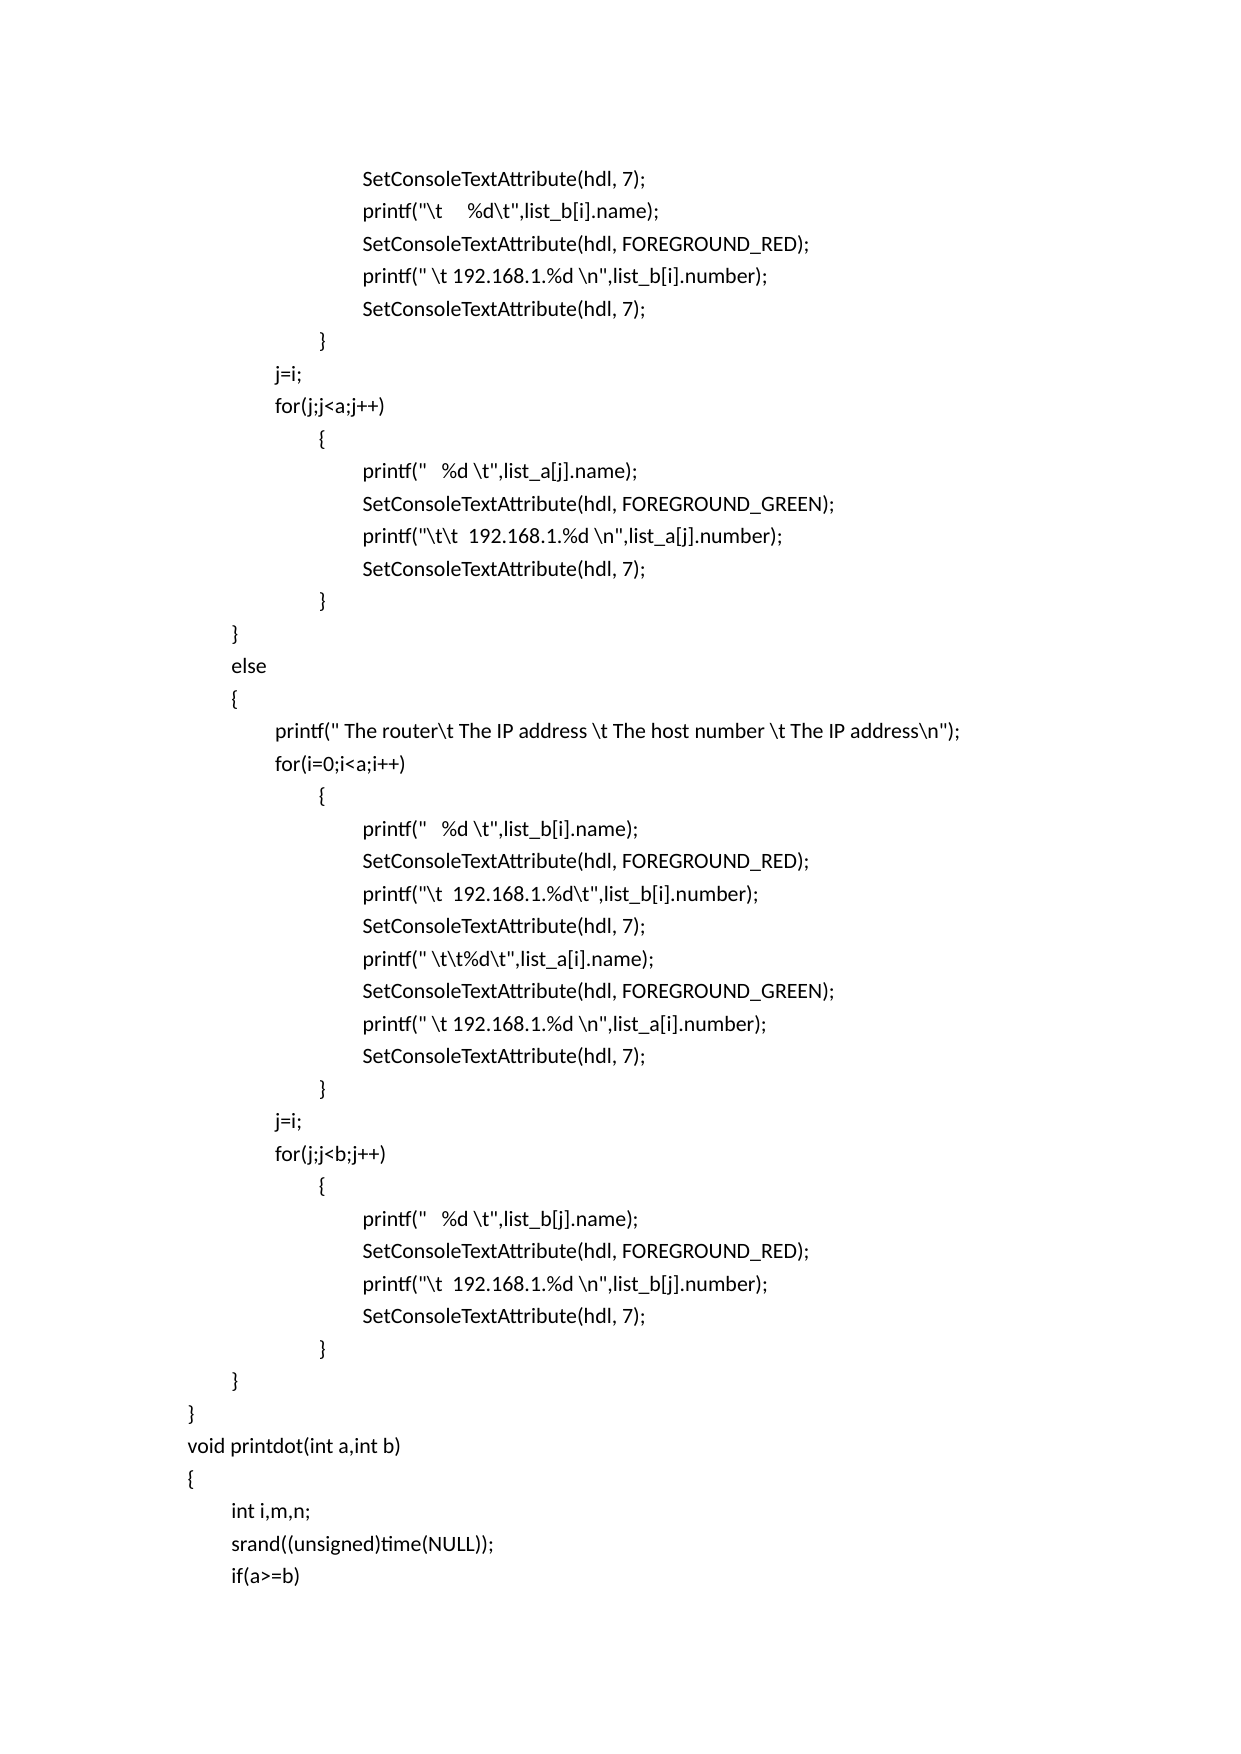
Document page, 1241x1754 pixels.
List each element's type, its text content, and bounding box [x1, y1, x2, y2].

text srand((unsigned)time(NULL)); [187, 1527, 1053, 1559]
text printf(" \t 192.168.1.%d \n",list_b[i].number); [187, 259, 1053, 292]
text SetConsoleTextAttribute(hdl, FOREGROUND_RED); [187, 227, 1053, 259]
text j=i; [187, 357, 1053, 389]
text SetConsoleTextAttribute(hdl, FOREGROUND_RED); [187, 844, 1053, 877]
text SetConsoleTextAttribute(hdl, 7); [187, 552, 1053, 584]
text printf(" \t 192.168.1.%d \n",list_a[i].number); [187, 1007, 1053, 1039]
text { [187, 779, 1053, 812]
text { [187, 422, 1053, 454]
text else [187, 649, 1053, 682]
text printf("\t 192.168.1.%d\t",list_b[i].number); [187, 877, 1053, 909]
text if(a>=b) [187, 1559, 1053, 1592]
text } [187, 584, 1053, 617]
text SetConsoleTextAttribute(hdl, FOREGROUND_GREEN); [187, 487, 1053, 519]
text for(j;j<a;j++) [187, 389, 1053, 422]
text int i,m,n; [187, 1494, 1053, 1527]
text } [187, 1364, 1053, 1397]
text SetConsoleTextAttribute(hdl, 7); [187, 162, 1053, 194]
text for(j;j<b;j++) [187, 1137, 1053, 1169]
text for(i=0;i<a;i++) [187, 747, 1053, 779]
text printf(" %d \t",list_b[i].name); [187, 812, 1053, 844]
text printf("\t 192.168.1.%d \n",list_b[j].number); [187, 1267, 1053, 1299]
text } [187, 1332, 1053, 1364]
text } [187, 1072, 1053, 1104]
text printf("\t %d\t",list_b[i].name); [187, 194, 1053, 227]
text SetConsoleTextAttribute(hdl, 7); [187, 1299, 1053, 1332]
text j=i; [187, 1104, 1053, 1137]
text SetConsoleTextAttribute(hdl, 7); [187, 1039, 1053, 1072]
text { [187, 1462, 1053, 1494]
text SetConsoleTextAttribute(hdl, FOREGROUND_GREEN); [187, 974, 1053, 1007]
text printf(" The router\t The IP address \t The host number \t The IP address\n"); [187, 714, 1053, 747]
text } [187, 617, 1053, 649]
text } [187, 1397, 1053, 1429]
text printf(" %d \t",list_a[j].name); [187, 454, 1053, 487]
text printf(" \t\t%d\t",list_a[i].name); [187, 942, 1053, 974]
text SetConsoleTextAttribute(hdl, FOREGROUND_RED); [187, 1234, 1053, 1267]
text SetConsoleTextAttribute(hdl, 7); [187, 909, 1053, 942]
text void printdot(int a,int b) [187, 1429, 1053, 1462]
text { [187, 1169, 1053, 1202]
text SetConsoleTextAttribute(hdl, 7); [187, 292, 1053, 324]
text } [187, 324, 1053, 357]
text printf(" %d \t",list_b[j].name); [187, 1202, 1053, 1234]
text printf("\t\t 192.168.1.%d \n",list_a[j].number); [187, 519, 1053, 552]
text { [187, 682, 1053, 714]
